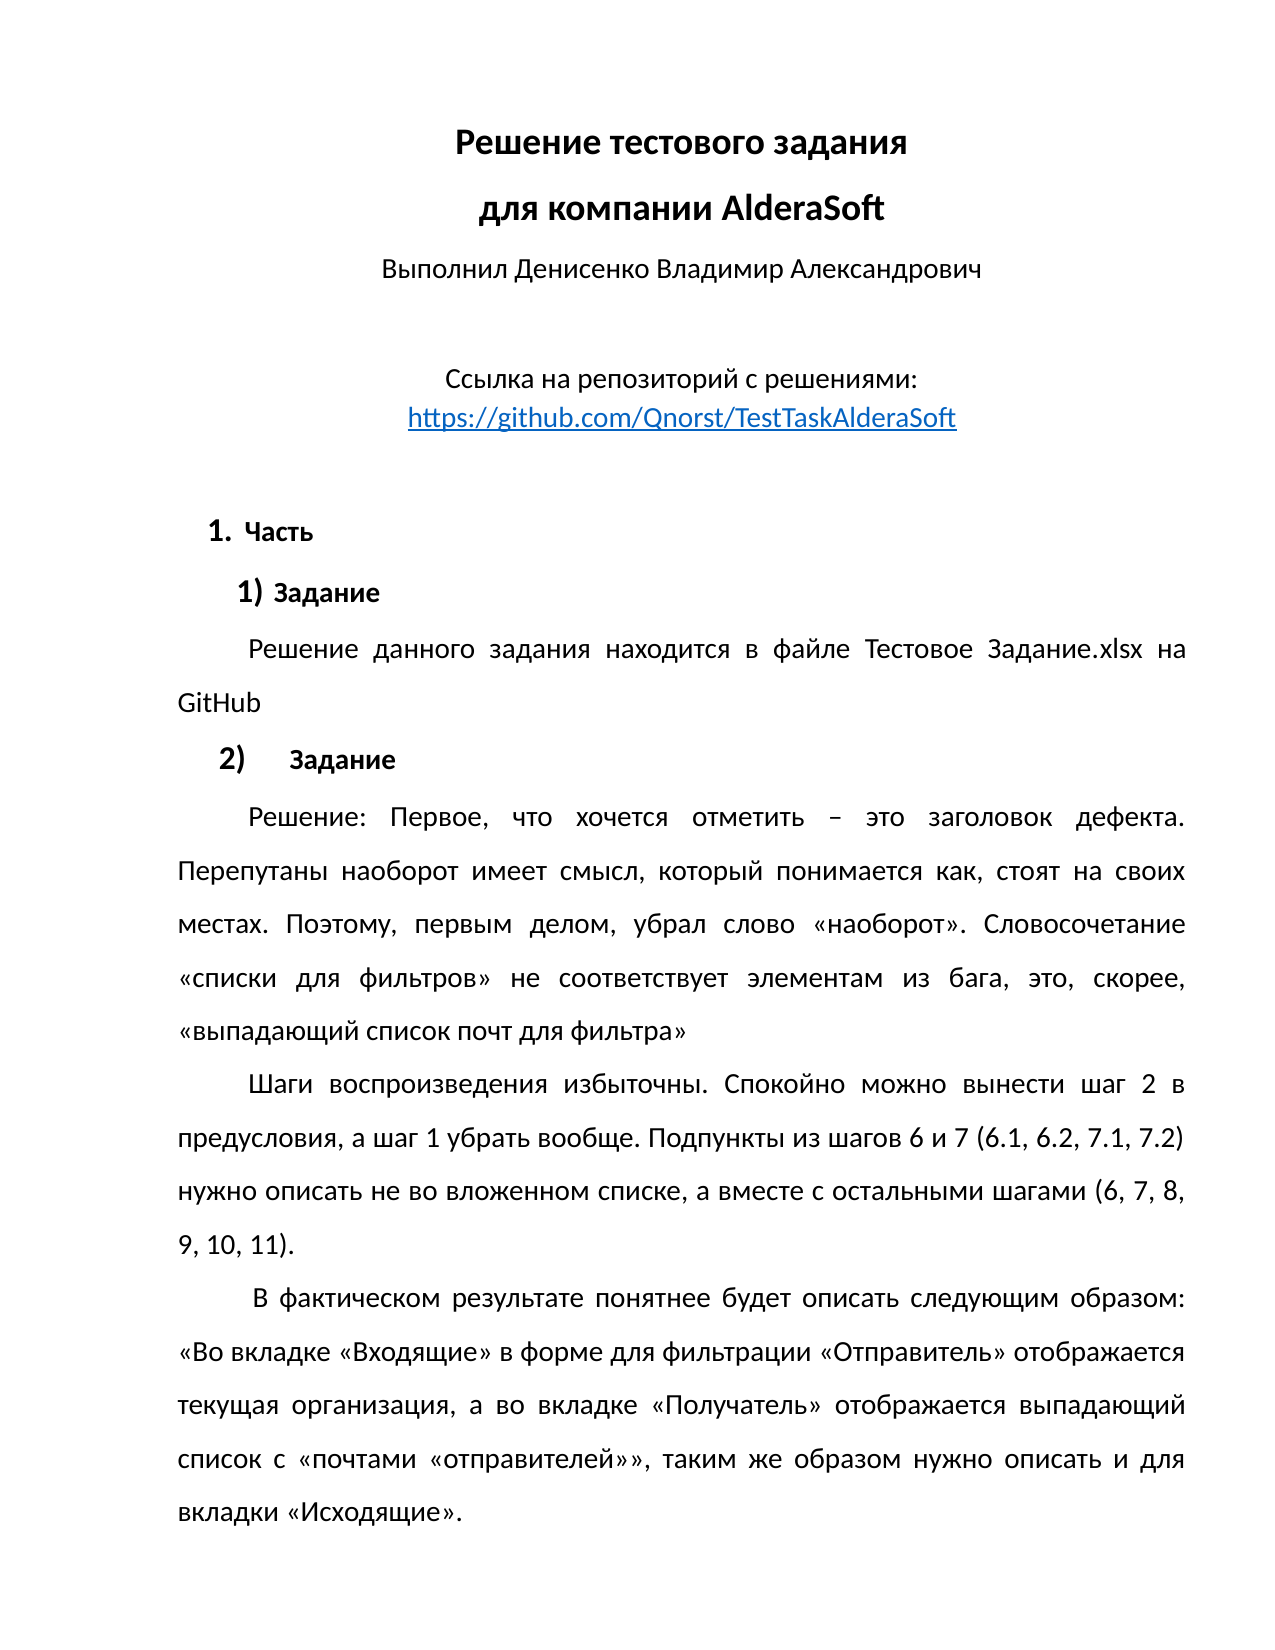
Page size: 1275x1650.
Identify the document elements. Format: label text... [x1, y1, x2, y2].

text Ссылка на репозиторий с решениями: https://github.com/Qnorst/TestTaskAlderaSoft [177, 361, 1186, 435]
text Решение тестового задания [177, 118, 1186, 164]
text Решение данного задания находится в файле Тестовое Задание.xlsx на GitHub [177, 631, 1186, 719]
text Выполнил Денисенко Владимир Александрович [177, 250, 1186, 286]
list Часть [207, 509, 1186, 550]
text для компании AlderaSoft [177, 184, 1186, 230]
list Задание [218, 737, 1186, 778]
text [177, 1066, 1186, 1529]
text Решение: Первое, что хочется отметить – это заголовок дефекта. Перепутаны наоборот имеет смысл, который понимается как, стоят на своих местах. Поэтому, первым делом, убрал слово «наоборот». Словосочетание «списки для фильтров» не соответствует элементам из бага, это, скорее, «выпадающий список почт для фильтра» [177, 798, 1186, 1048]
list Задание [236, 570, 1186, 611]
